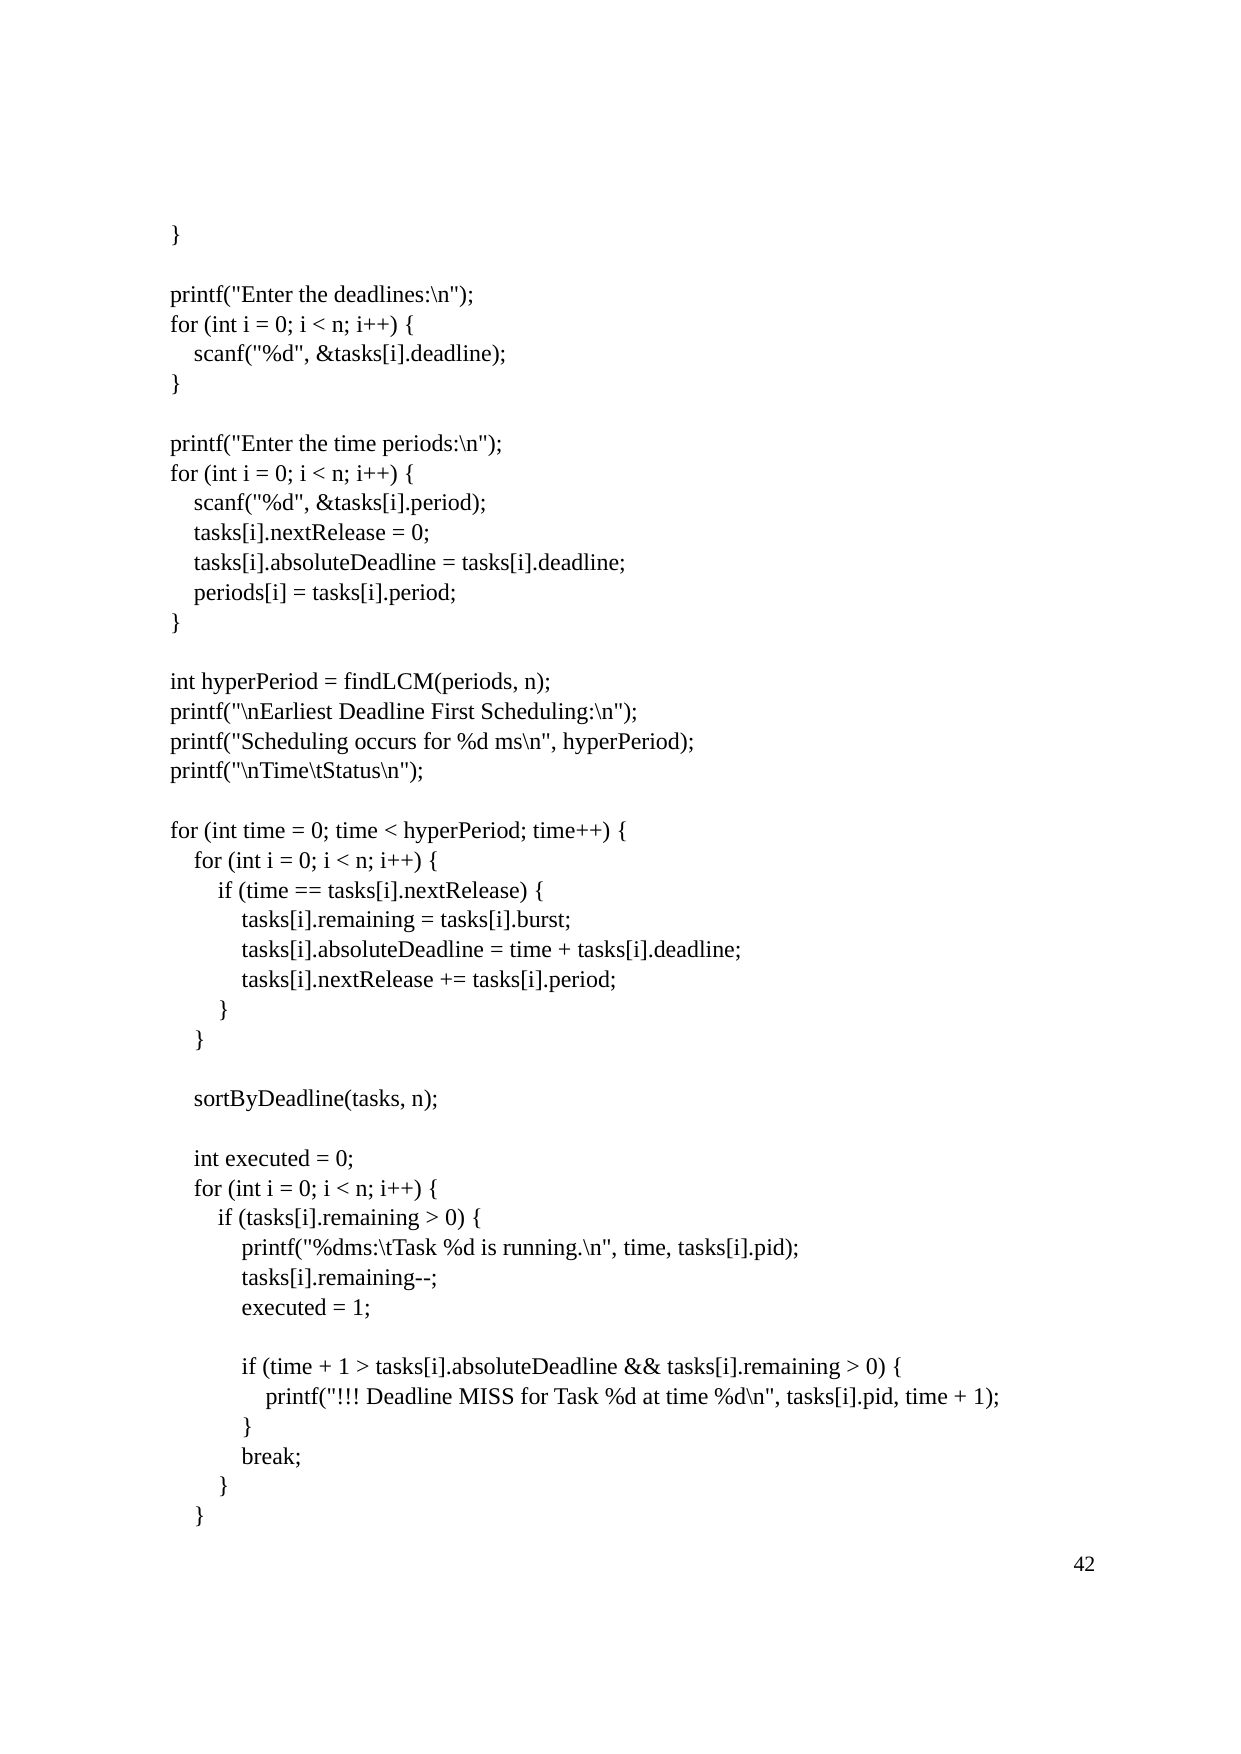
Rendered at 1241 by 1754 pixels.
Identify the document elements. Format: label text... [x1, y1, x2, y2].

text break; [146, 1442, 1102, 1469]
text for (int i = 0; i < n; i++) { [146, 846, 1102, 873]
text } [146, 1024, 1102, 1052]
text for (int i = 0; i < n; i++) { [146, 309, 1102, 337]
text executed = 1; [146, 1293, 1102, 1320]
text for (int i = 0; i < n; i++) { [146, 1173, 1102, 1201]
text if (time + 1 > tasks[i].absoluteDeadline && tasks[i].remaining > 0) { [146, 1352, 1102, 1380]
text printf("\nTime\tStatus\n"); [146, 756, 1102, 784]
text tasks[i].nextRelease = 0; [146, 518, 1102, 546]
text for (int i = 0; i < n; i++) { [146, 458, 1102, 486]
text } [146, 369, 1102, 397]
text printf("Scheduling occurs for %d ms\n", hyperPeriod); [146, 727, 1102, 754]
text printf("\nEarliest Deadline First Scheduling:\n"); [146, 697, 1102, 724]
text } [146, 607, 1102, 635]
text scanf("%d", &tasks[i].deadline); [146, 339, 1102, 367]
text printf("!!! Deadline MISS for Task %d at time %d\n", tasks[i].pid, time + 1); [146, 1382, 1102, 1410]
text scanf("%d", &tasks[i].period); [146, 488, 1102, 516]
text printf("Enter the deadlines:\n"); [146, 280, 1102, 307]
text } [146, 1412, 1102, 1439]
text tasks[i].absoluteDeadline = tasks[i].deadline; [146, 548, 1102, 576]
text int hyperPeriod = findLCM(periods, n); [146, 667, 1102, 695]
text printf("Enter the time periods:\n"); [146, 429, 1102, 456]
text sortByDeadline(tasks, n); [146, 1084, 1102, 1112]
text tasks[i].remaining = tasks[i].burst; [146, 905, 1102, 933]
text tasks[i].absoluteDeadline = time + tasks[i].deadline; [146, 935, 1102, 963]
text tasks[i].remaining--; [146, 1263, 1102, 1291]
text int executed = 0; [146, 1144, 1102, 1171]
text } [146, 1501, 1102, 1529]
text if (time == tasks[i].nextRelease) { [146, 876, 1102, 903]
text } [146, 1471, 1102, 1499]
text periods[i] = tasks[i].period; [146, 578, 1102, 605]
text for (int time = 0; time < hyperPeriod; time++) { [146, 816, 1102, 844]
text } [146, 995, 1102, 1022]
text } [146, 220, 1102, 248]
text printf("%dms:\tTask %d is running.\n", time, tasks[i].pid); [146, 1233, 1102, 1261]
text tasks[i].nextRelease += tasks[i].period; [146, 965, 1102, 993]
text if (tasks[i].remaining > 0) { [146, 1203, 1102, 1231]
